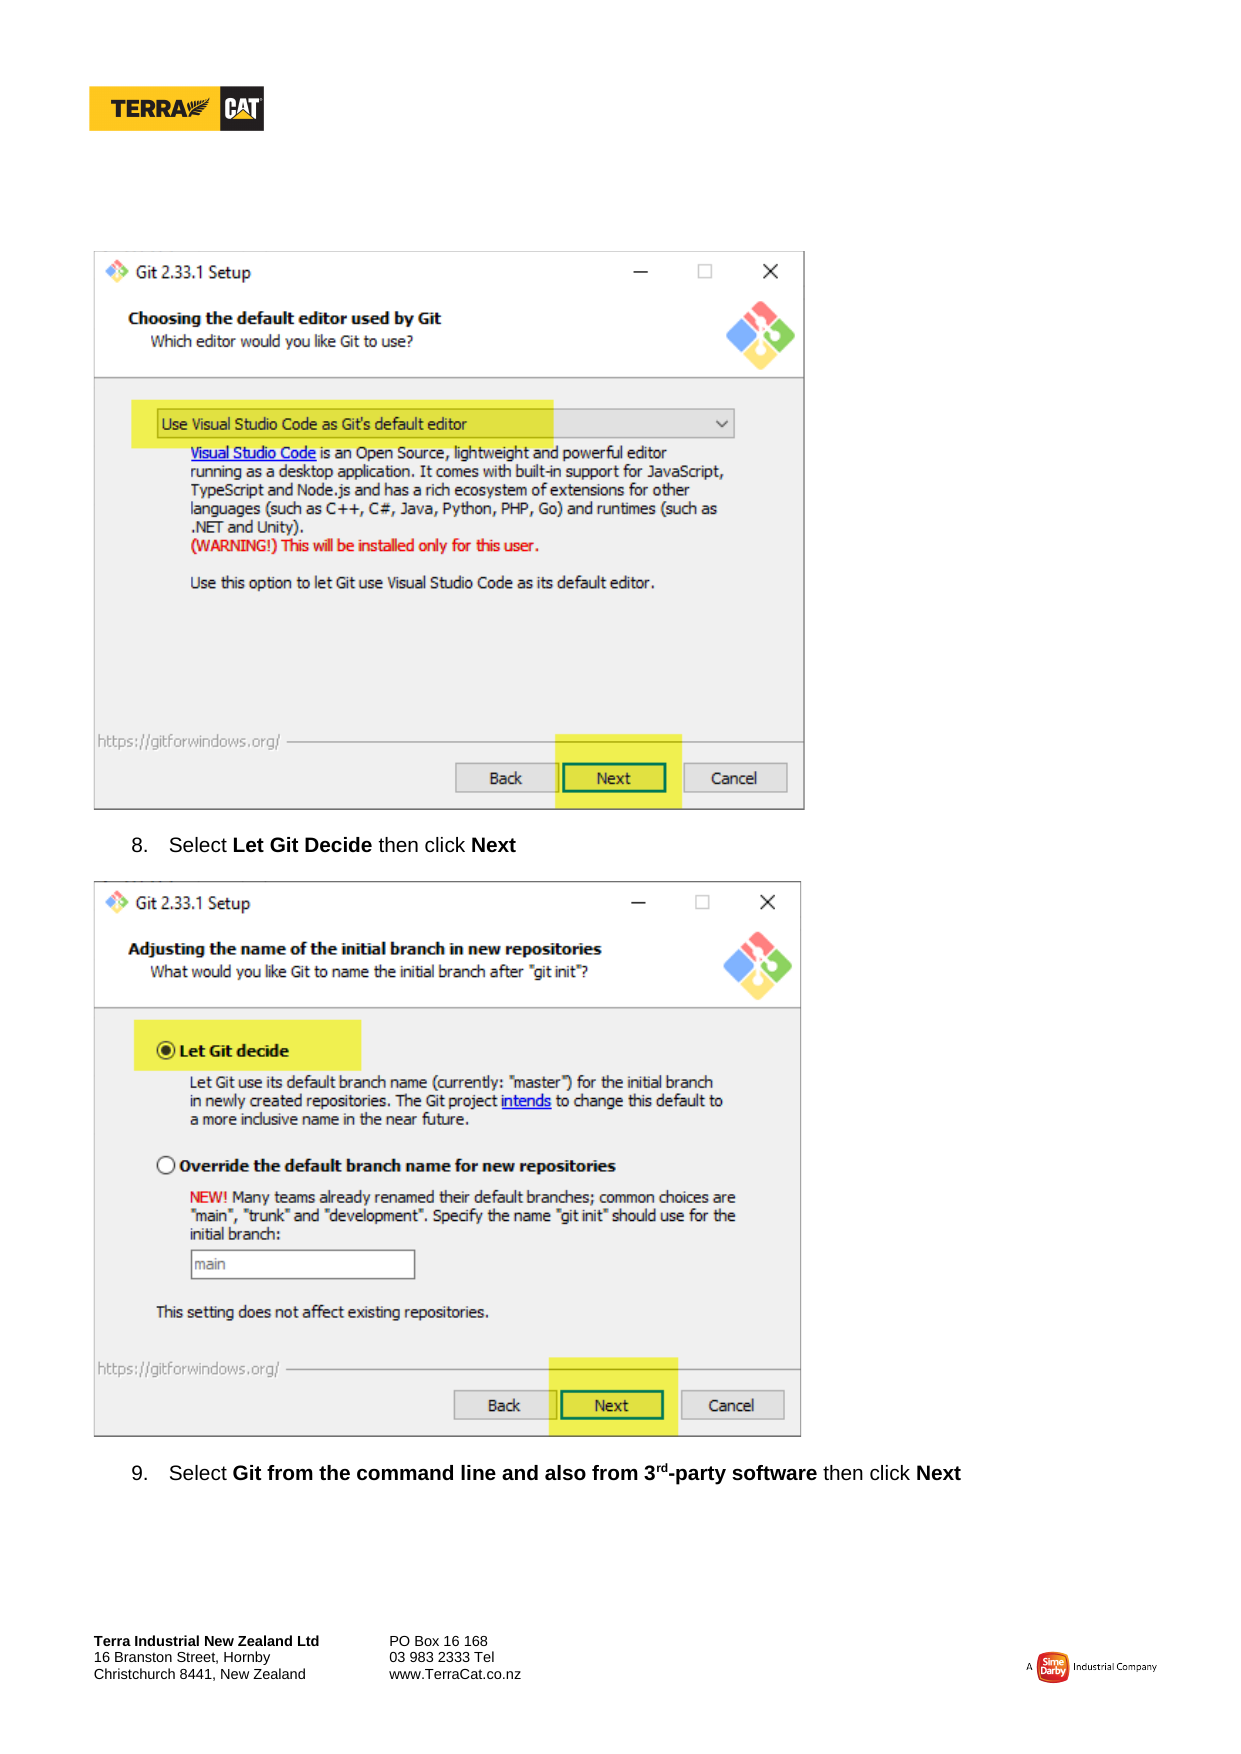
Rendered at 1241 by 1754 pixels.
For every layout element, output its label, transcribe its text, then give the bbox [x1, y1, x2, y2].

picture [93, 881, 802, 1437]
picture [93, 251, 805, 810]
list Select Git from the command line and also from 3rd-party software then click Next [131, 1461, 1053, 1485]
picture [87, 84, 266, 133]
list Select Let Git Decide then click Next [131, 833, 1053, 857]
picture [1025, 1649, 1157, 1685]
